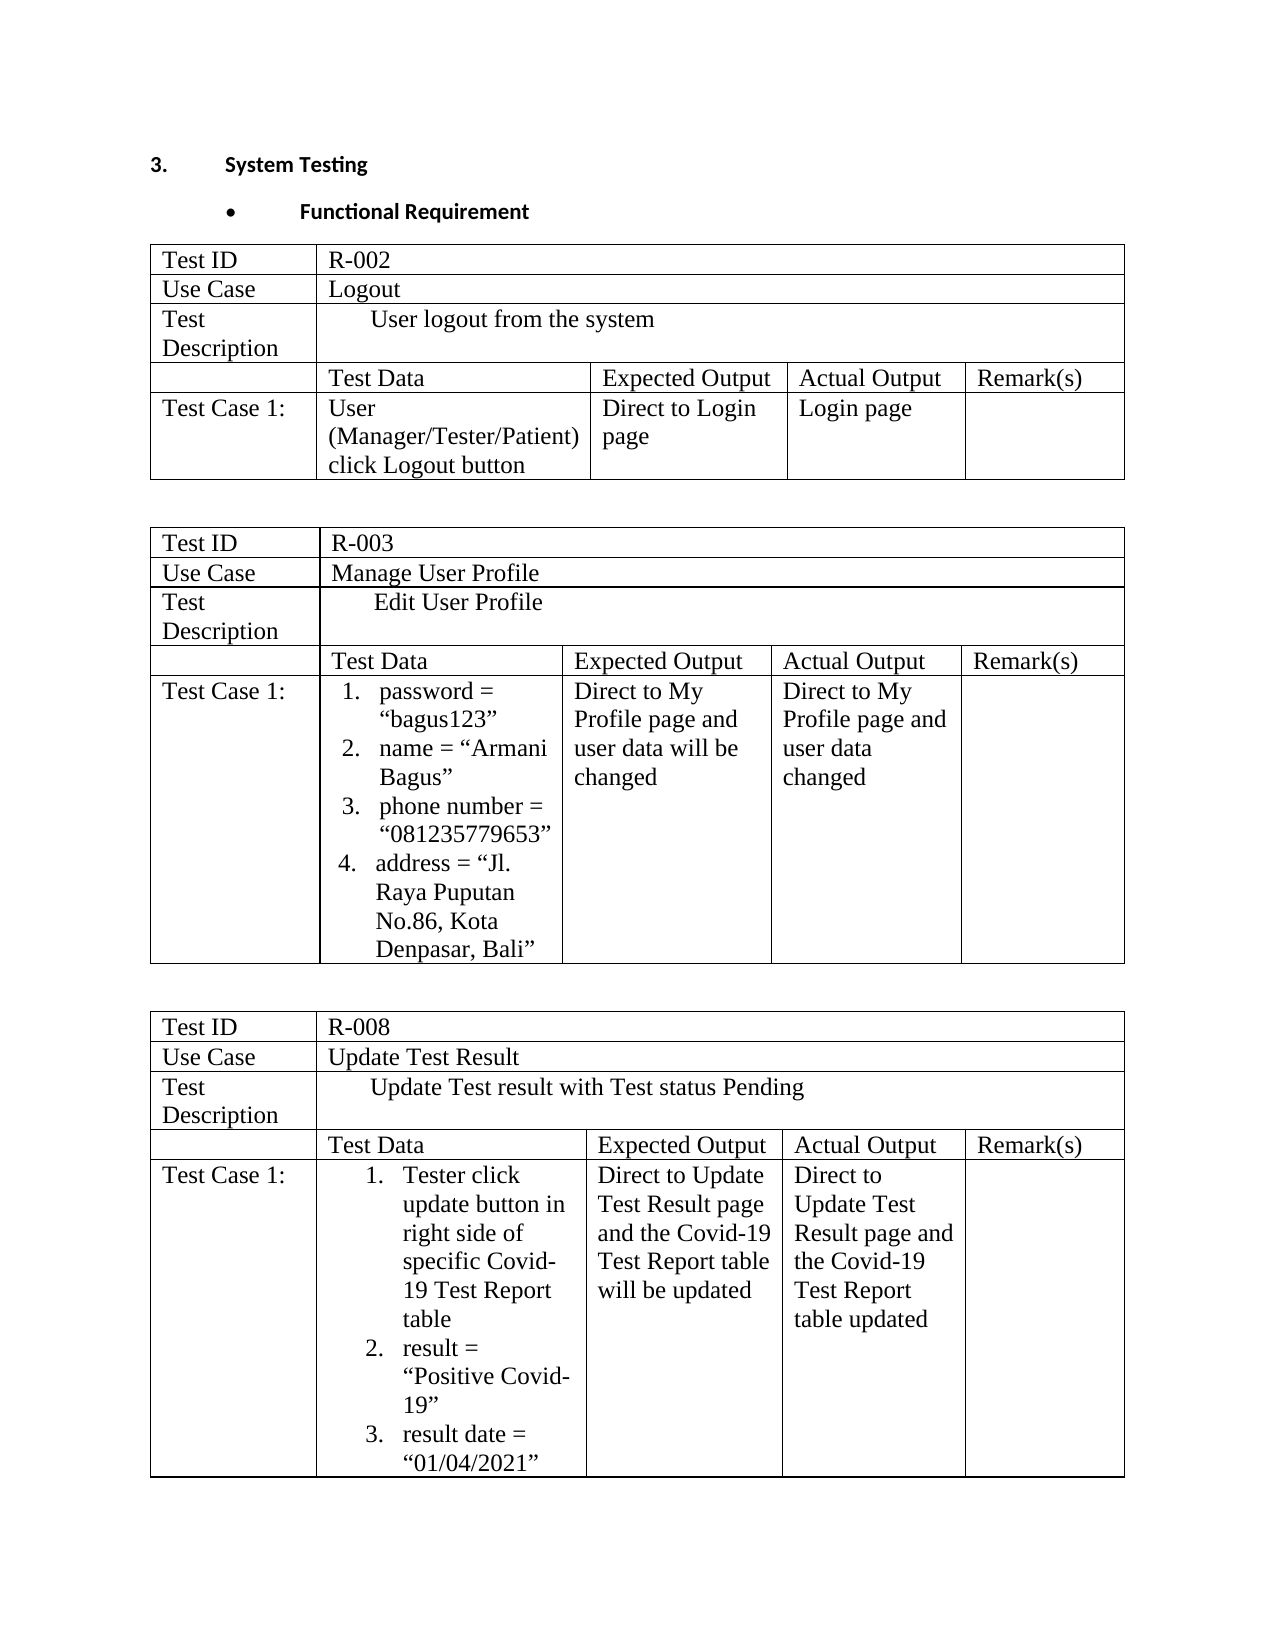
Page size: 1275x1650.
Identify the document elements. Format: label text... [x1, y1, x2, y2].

table_cell [966, 393, 1124, 479]
text 3. System Testing [150, 150, 1125, 178]
text • Functional Requirement [150, 197, 1125, 225]
table_cell User (Manager/Tester/Patient) click Logout button [317, 393, 590, 479]
table_cell Manage User Profile [321, 558, 1124, 586]
table_cell Actual Output [783, 1130, 965, 1159]
table_cell [966, 1160, 1124, 1476]
table_header Test ID [151, 245, 316, 273]
table_cell Test Case 1: [151, 393, 316, 479]
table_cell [587, 1160, 782, 1476]
table_cell Expected Output [591, 363, 787, 392]
table_cell Logout [317, 275, 1124, 303]
table_header R-008 [317, 1012, 1124, 1041]
table_cell Test Description [151, 304, 316, 362]
table_header Test ID [151, 1012, 316, 1041]
table_cell [962, 676, 1124, 963]
table_cell Update Test Result [317, 1042, 1124, 1071]
table_cell Remark(s) [966, 1130, 1124, 1159]
table_cell Test Description [151, 1072, 316, 1129]
table_cell Use Case [151, 558, 319, 586]
table_cell Edit User Profile [321, 588, 1124, 645]
table_header R-003 [321, 528, 1124, 557]
table_cell [151, 1130, 316, 1159]
table_cell User logout from the system [317, 304, 1124, 362]
table_header Test ID [151, 528, 319, 557]
table_cell Test Description [151, 588, 319, 645]
table_cell Test Case 1: [151, 676, 319, 963]
table_cell Test Data [317, 363, 590, 392]
table_cell Actual Output [772, 646, 961, 675]
table_cell Use Case [151, 275, 316, 303]
table_cell Remark(s) [966, 363, 1124, 392]
table_cell Expected Output [563, 646, 771, 675]
table_cell Test Data [317, 1130, 586, 1159]
table_cell Login page [788, 393, 965, 479]
table_cell Use Case [151, 1042, 316, 1071]
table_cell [317, 1160, 586, 1476]
table_cell Test Data [321, 646, 562, 675]
table_cell Update Test result with Test status Pending [317, 1072, 1124, 1129]
table_cell Direct to My Profile page and user data will be changed [563, 676, 771, 963]
table_cell [151, 363, 316, 392]
table_cell Direct to Login page [591, 393, 787, 479]
table_cell [151, 646, 319, 675]
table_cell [783, 1160, 965, 1476]
table_cell Remark(s) [962, 646, 1124, 675]
table_cell Expected Output [587, 1130, 782, 1159]
table_header R-002 [317, 245, 1124, 273]
table_cell Actual Output [788, 363, 965, 392]
table_cell Test Case 1: [151, 1160, 316, 1476]
table_cell Direct to My Profile page and user data changed [772, 676, 961, 963]
table_cell password = “bagus123” name = “Armani Bagus” phone number = “081235779653” address = “Jl. Raya Puputan No.86, Kota Denpasar, Bali” [321, 676, 562, 963]
